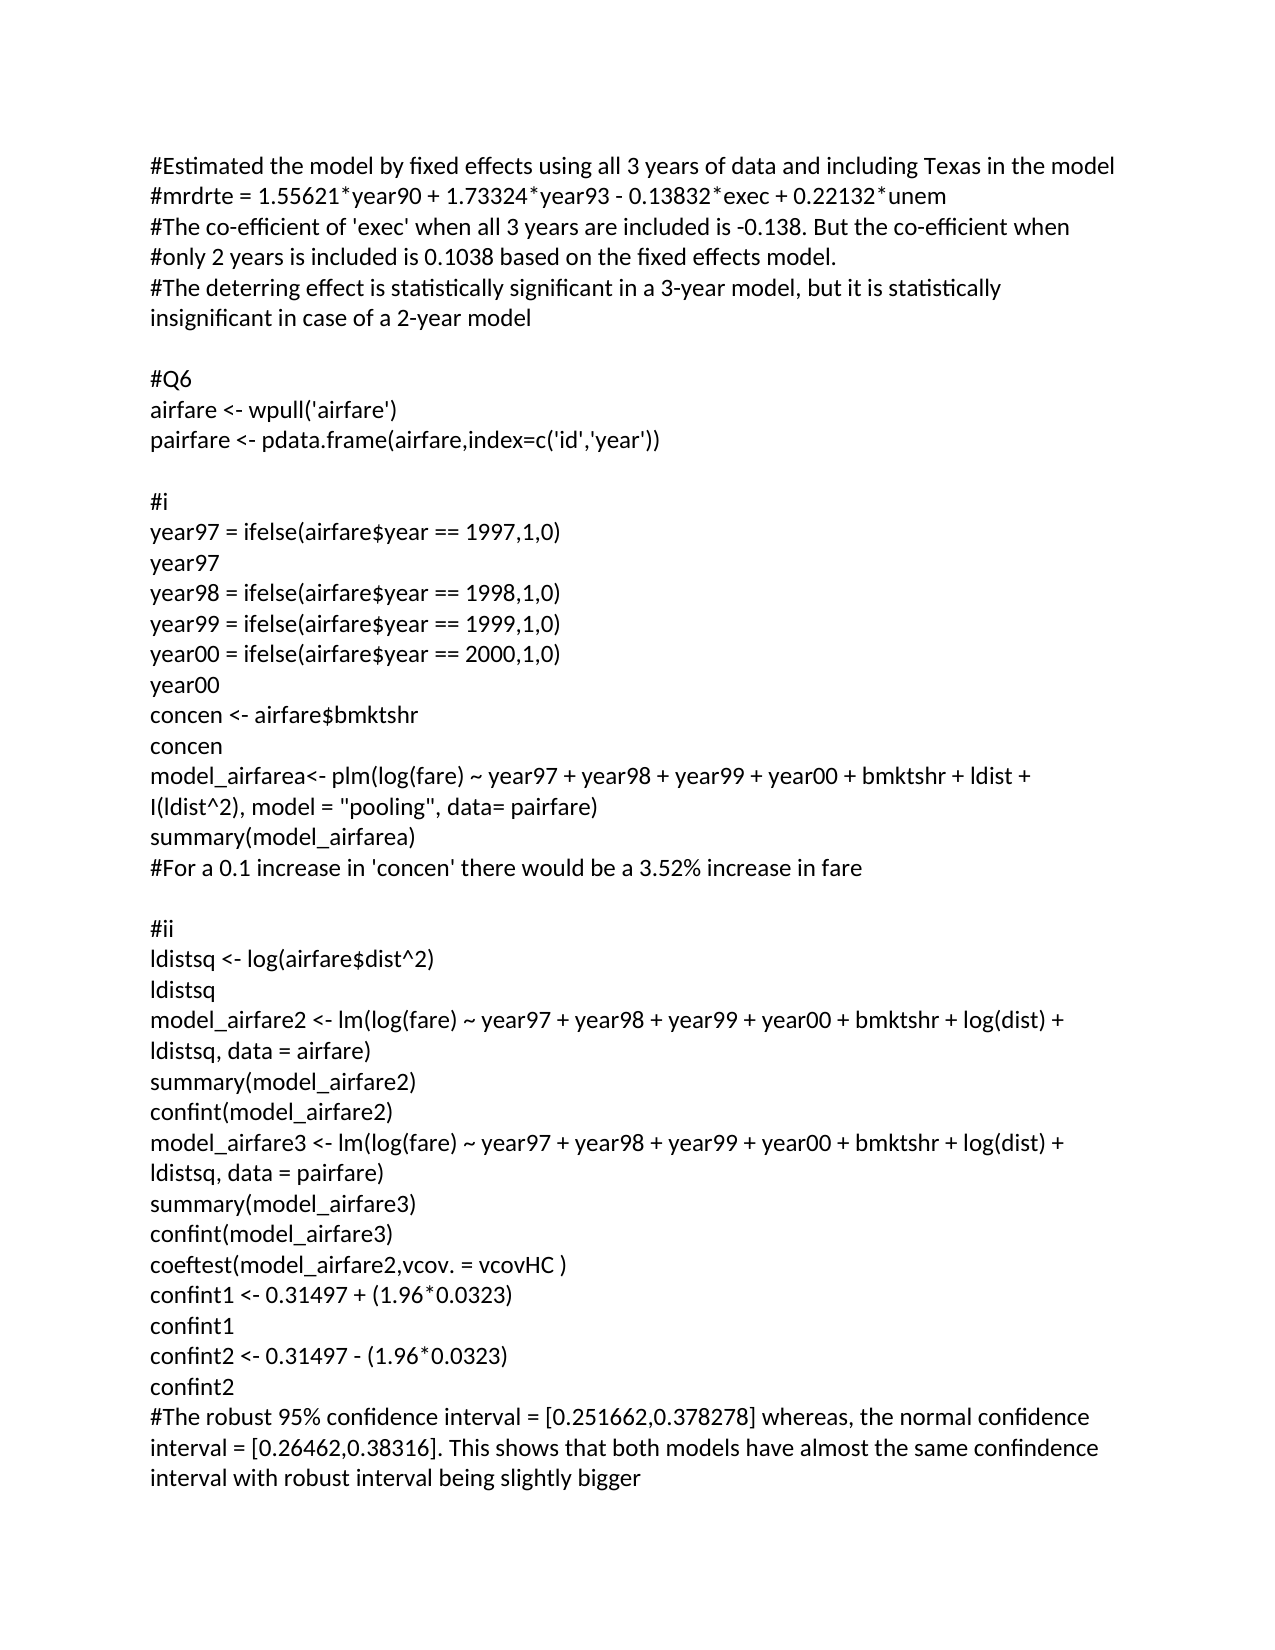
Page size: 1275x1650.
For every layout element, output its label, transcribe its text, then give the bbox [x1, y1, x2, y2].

text summary(model_airfare3) [150, 1188, 1125, 1218]
text #The deterring effect is statistically significant in a 3-year model, but it is statistically insignificant in case of a 2-year model [150, 272, 1125, 333]
text #The robust 95% confidence interval = [0.251662,0.378278] whereas, the normal confidence interval = [0.26462,0.38316]. This shows that both models have almost the same confindence interval with robust interval being slightly bigger [150, 1401, 1125, 1493]
text confint2 <- 0.31497 - (1.96*0.0323) [150, 1340, 1125, 1371]
text model_airfare3 <- lm(log(fare) ~ year97 + year98 + year99 + year00 + bmktshr + log(dist) + ldistsq, data = pairfare) [150, 1127, 1125, 1188]
text #mrdrte = 1.55621*year90 + 1.73324*year93 - 0.13832*exec + 0.22132*unem [150, 181, 1125, 211]
text #The co-efficient of 'exec' when all 3 years are included is -0.138. But the co-efficient when [150, 211, 1125, 242]
text #For a 0.1 increase in 'concen' there would be a 3.52% increase in fare [150, 852, 1125, 882]
text airfare <- wpull('airfare') [150, 394, 1125, 425]
text #only 2 years is included is 0.1038 based on the fixed effects model. [150, 242, 1125, 272]
text concen [150, 730, 1125, 760]
text ldistsq <- log(airfare$dist^2) [150, 943, 1125, 974]
text year00 [150, 669, 1125, 699]
text model_airfare2 <- lm(log(fare) ~ year97 + year98 + year99 + year00 + bmktshr + log(dist) + ldistsq, data = airfare) [150, 1004, 1125, 1066]
text #Q6 [150, 364, 1125, 394]
text #ii [150, 913, 1125, 943]
text #Estimated the model by fixed effects using all 3 years of data and including Texas in the model [150, 150, 1125, 181]
text ldistsq [150, 974, 1125, 1004]
text confint(model_airfare2) [150, 1096, 1125, 1127]
text year00 = ifelse(airfare$year == 2000,1,0) [150, 638, 1125, 669]
text confint2 [150, 1371, 1125, 1401]
text #i [150, 486, 1125, 516]
text model_airfarea<- plm(log(fare) ~ year97 + year98 + year99 + year00 + bmktshr + ldist + I(ldist^2), model = "pooling", data= pairfare) [150, 760, 1125, 821]
text year98 = ifelse(airfare$year == 1998,1,0) [150, 577, 1125, 608]
text confint1 [150, 1310, 1125, 1340]
text year99 = ifelse(airfare$year == 1999,1,0) [150, 608, 1125, 638]
text confint(model_airfare3) [150, 1218, 1125, 1249]
text confint1 <- 0.31497 + (1.96*0.0323) [150, 1279, 1125, 1310]
text summary(model_airfare2) [150, 1066, 1125, 1096]
text concen <- airfare$bmktshr [150, 699, 1125, 730]
text pairfare <- pdata.frame(airfare,index=c('id','year')) [150, 425, 1125, 455]
text year97 [150, 547, 1125, 577]
text summary(model_airfarea) [150, 821, 1125, 852]
text coeftest(model_airfare2,vcov. = vcovHC ) [150, 1249, 1125, 1279]
text year97 = ifelse(airfare$year == 1997,1,0) [150, 516, 1125, 547]
